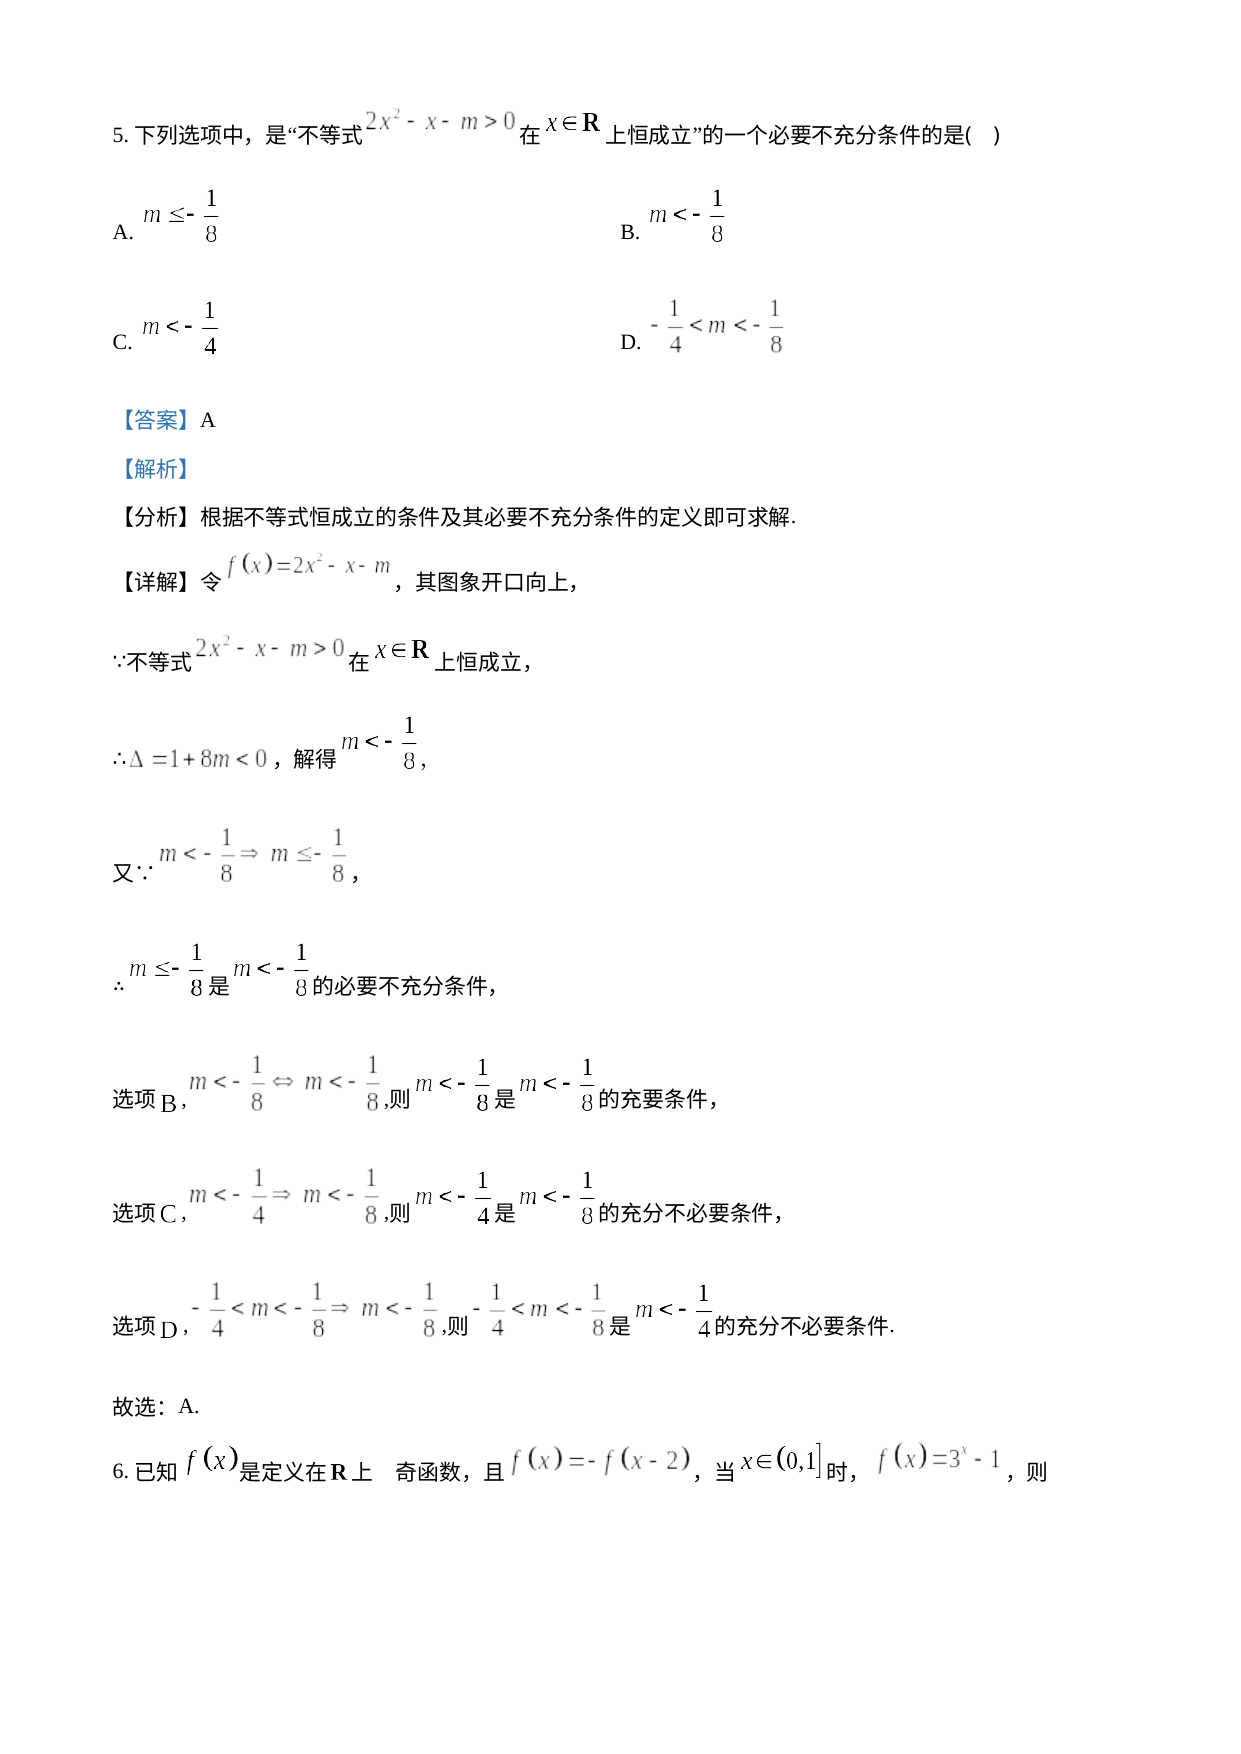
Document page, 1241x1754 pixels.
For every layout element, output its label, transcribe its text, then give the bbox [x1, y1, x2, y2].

text 又∵， [112, 823, 1128, 920]
text 选项,,则是的充要条件， [112, 1049, 1128, 1147]
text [112, 1438, 1128, 1503]
text 选项,,则是的充分不必要条件， [112, 1163, 1128, 1260]
text 选项,,则是的充分不必要条件. [112, 1276, 1128, 1374]
text C. D. [112, 293, 1128, 390]
text 【答案】A [112, 403, 1128, 435]
text ∴，解得， [112, 709, 1128, 807]
text 【详解】令，其图象开口向上， [112, 548, 1128, 613]
text ∴是的必要不充分条件， [112, 936, 1128, 1034]
text 5. 下列选项中，是“不等式在上恒成立”的一个必要不充分条件的是( ) [112, 102, 1128, 167]
text ∵不等式在上恒成立， [112, 629, 1128, 694]
text A. B. [112, 183, 1128, 280]
text 【解析】 [112, 451, 1128, 484]
text 【分析】根据不等式恒成立的条件及其必要不充分条件的定义即可求解. [112, 499, 1128, 532]
text 故选：A. [112, 1389, 1128, 1422]
